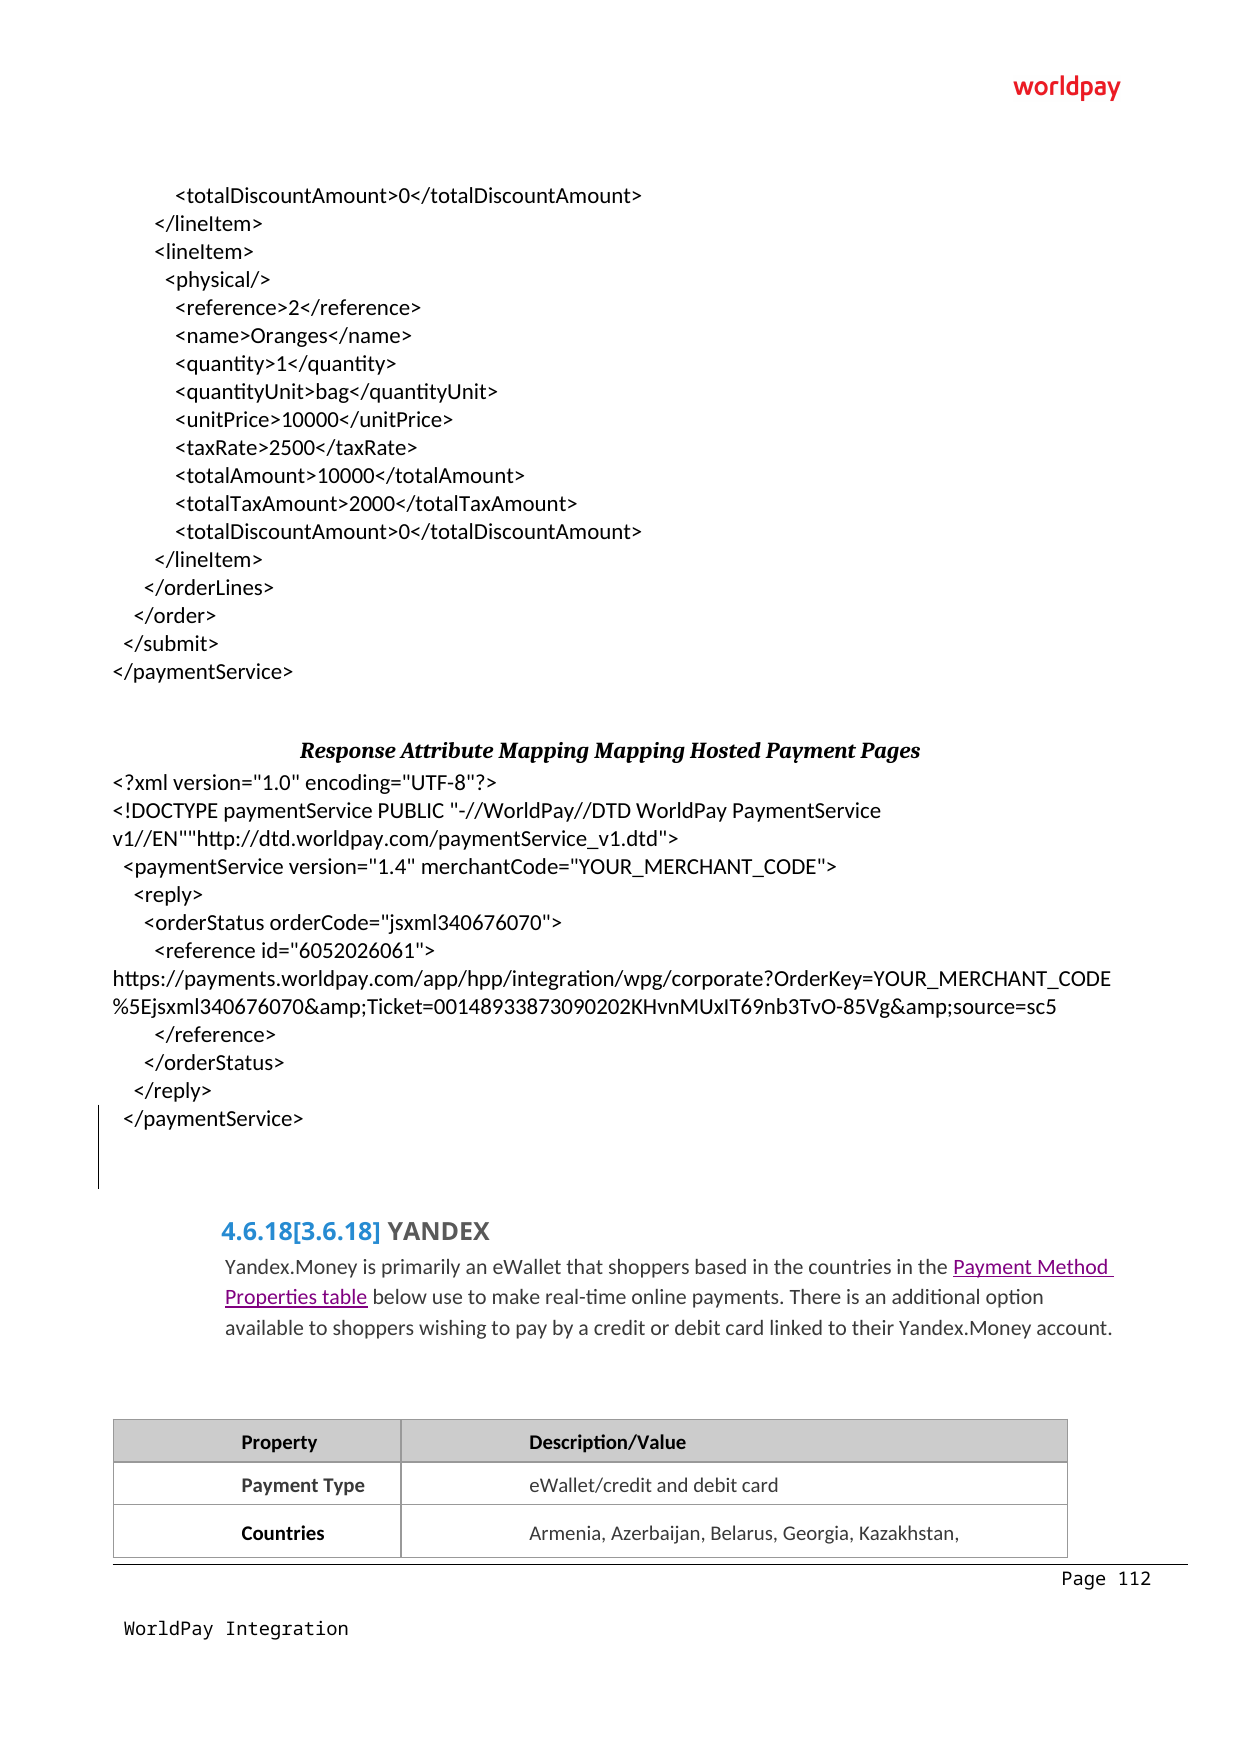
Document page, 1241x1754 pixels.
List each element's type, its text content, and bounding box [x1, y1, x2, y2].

text <reference>2</reference> [112, 293, 1128, 321]
text <totalDiscountAmount>0</totalDiscountAmount> [112, 517, 1128, 545]
table_cell Countries [114, 1505, 400, 1557]
text <lineItem> [112, 237, 1128, 265]
text </orderLines> [112, 573, 1128, 601]
text <name>Oranges</name> [112, 321, 1128, 349]
text <physical/> [112, 265, 1128, 293]
picture [1012, 75, 1122, 102]
text <quantity>1</quantity> [112, 349, 1128, 377]
text <reply> [112, 880, 1128, 908]
text <unitPrice>10000</unitPrice> [112, 405, 1128, 433]
text </submit> [112, 629, 1128, 657]
text </reply> [112, 1077, 1128, 1104]
text <reference id="6052026061"> [112, 936, 1128, 964]
text https://payments.worldpay.com/app/hpp/integration/wpg/corporate?OrderKey=YOUR_MERCHANT_CODE%5Ejsxml340676070&amp;Ticket=00148933873090202KHvnMUxIT69nb3TvO-85Vg&amp;source=sc5 [112, 964, 1128, 1021]
text Yandex.Money is primarily an eWallet that shoppers based in the countries in the Payment Method Properties table below use to make real-time online payments. There is an additional option available to shoppers wishing to pay by a credit or debit card linked to their Yandex.Money account. [225, 1253, 1128, 1341]
text </paymentService> [112, 1104, 1128, 1133]
text </order> [112, 601, 1128, 629]
table_header Property [114, 1420, 400, 1461]
text <totalDiscountAmount>0</totalDiscountAmount> [112, 181, 1128, 209]
text </orderStatus> [112, 1048, 1128, 1077]
text </reference> [112, 1021, 1128, 1048]
text </paymentService> [112, 657, 1128, 685]
text <taxRate>2500</taxRate> [112, 433, 1128, 461]
text <orderStatus orderCode="jsxml340676070"> [112, 908, 1128, 936]
text <!DOCTYPE paymentService PUBLIC "-//WorldPay//DTD WorldPay PaymentService v1//EN""http://dtd.worldpay.com/paymentService_v1.dtd"> [112, 796, 1128, 852]
text <quantityUnit>bag</quantityUnit> [112, 377, 1128, 405]
text <?xml version="1.0" encoding="UTF-8"?> [112, 768, 1128, 796]
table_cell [402, 1505, 1067, 1557]
subtitle YANDEX [221, 1214, 1128, 1248]
table_header Description/Value [402, 1420, 1067, 1461]
text </lineItem> [112, 209, 1128, 237]
table_cell Payment Type [114, 1463, 400, 1504]
text <totalTaxAmount>2000</totalTaxAmount> [112, 489, 1128, 517]
text </lineItem> [112, 545, 1128, 573]
text <totalAmount>10000</totalAmount> [112, 461, 1128, 489]
subtitle Response Attribute Mapping Mapping Hosted Payment Pages [300, 738, 1128, 764]
text <paymentService version="1.4" merchantCode="YOUR_MERCHANT_CODE"> [112, 852, 1128, 880]
table_cell eWallet/credit and debit card [402, 1463, 1067, 1504]
